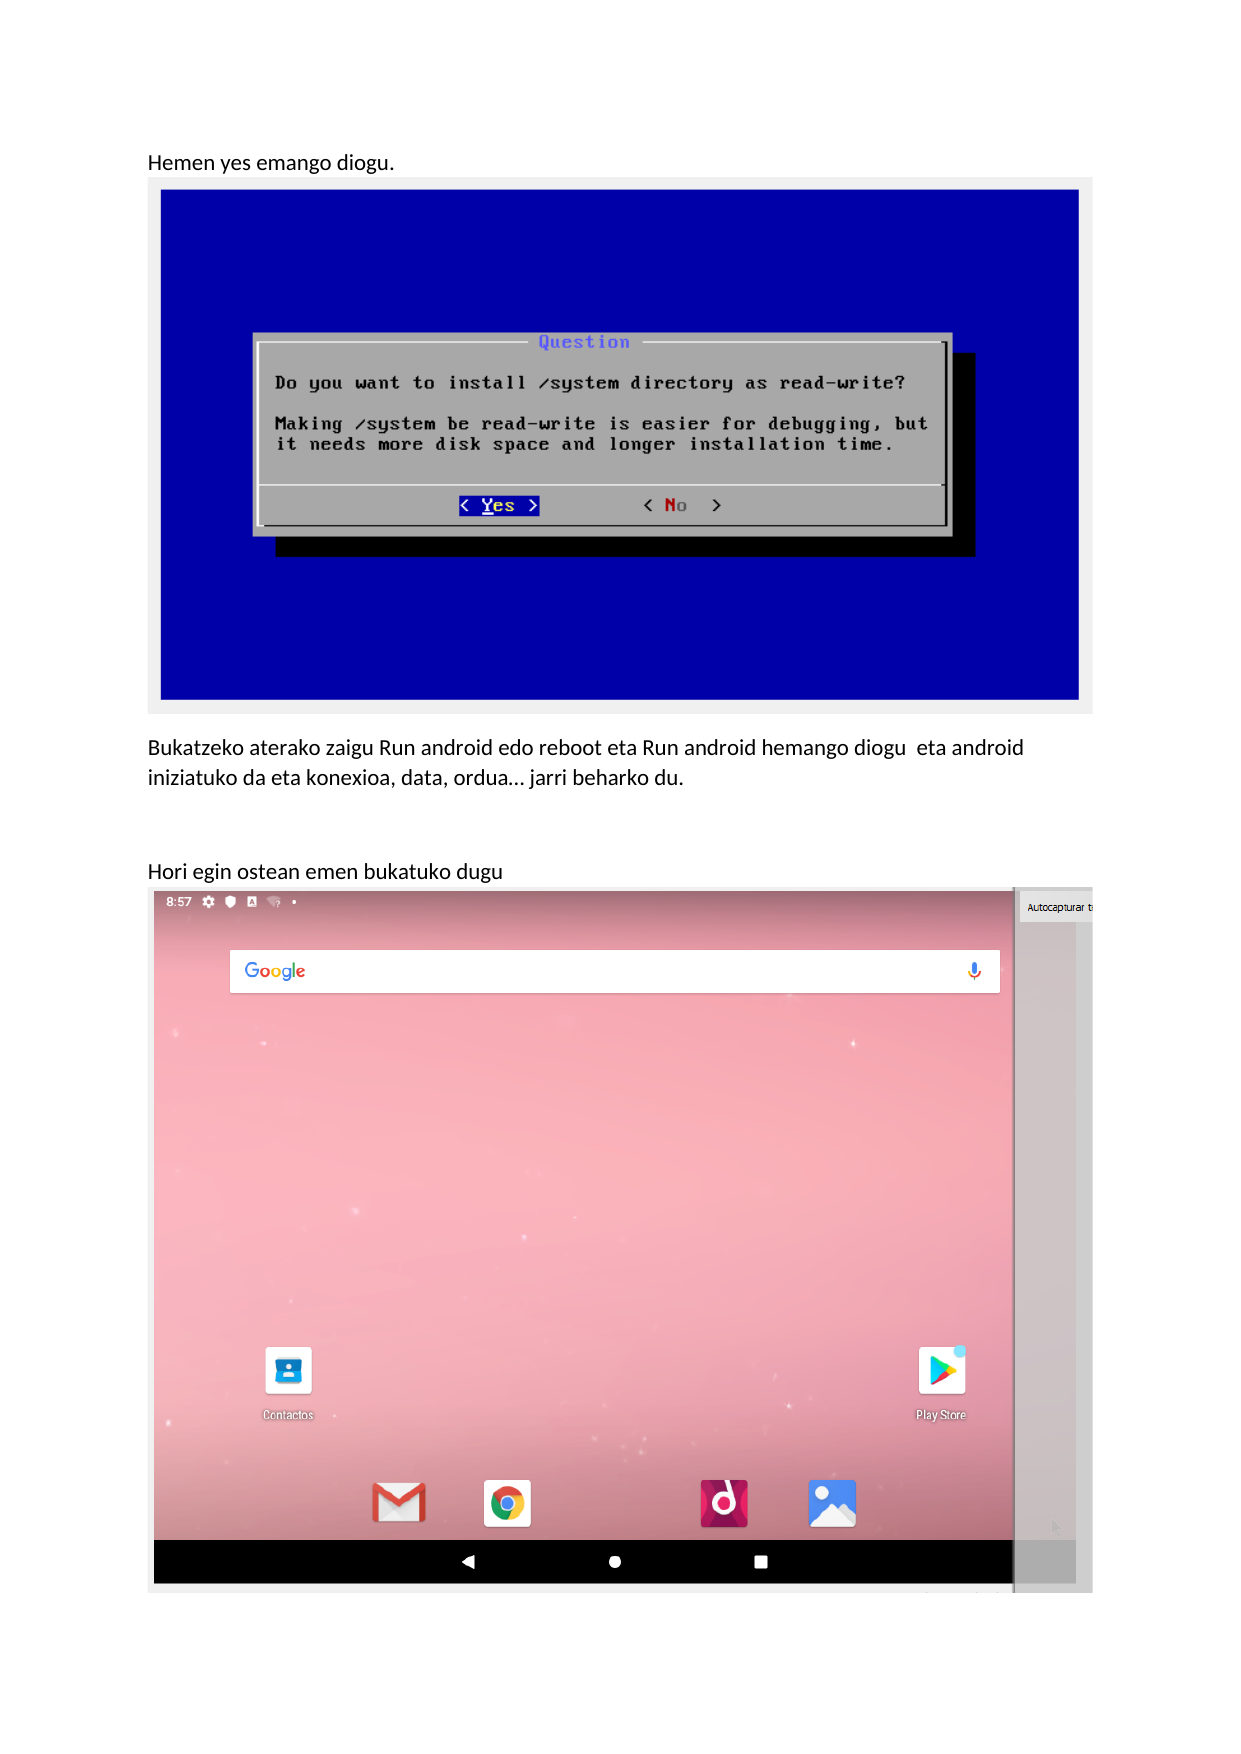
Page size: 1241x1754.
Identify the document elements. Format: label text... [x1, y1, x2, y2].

text Hemen yes emango diogu. [148, 148, 1093, 177]
picture [147, 177, 1093, 714]
text Bukatzeko aterako zaigu Run android edo reboot eta Run android hemango diogu eta android iniziatuko da eta konexioa, data, ordua… jarri beharko du. [148, 733, 1093, 791]
picture [147, 887, 1093, 1593]
text Hori egin ostean emen bukatuko dugu [148, 857, 1093, 887]
